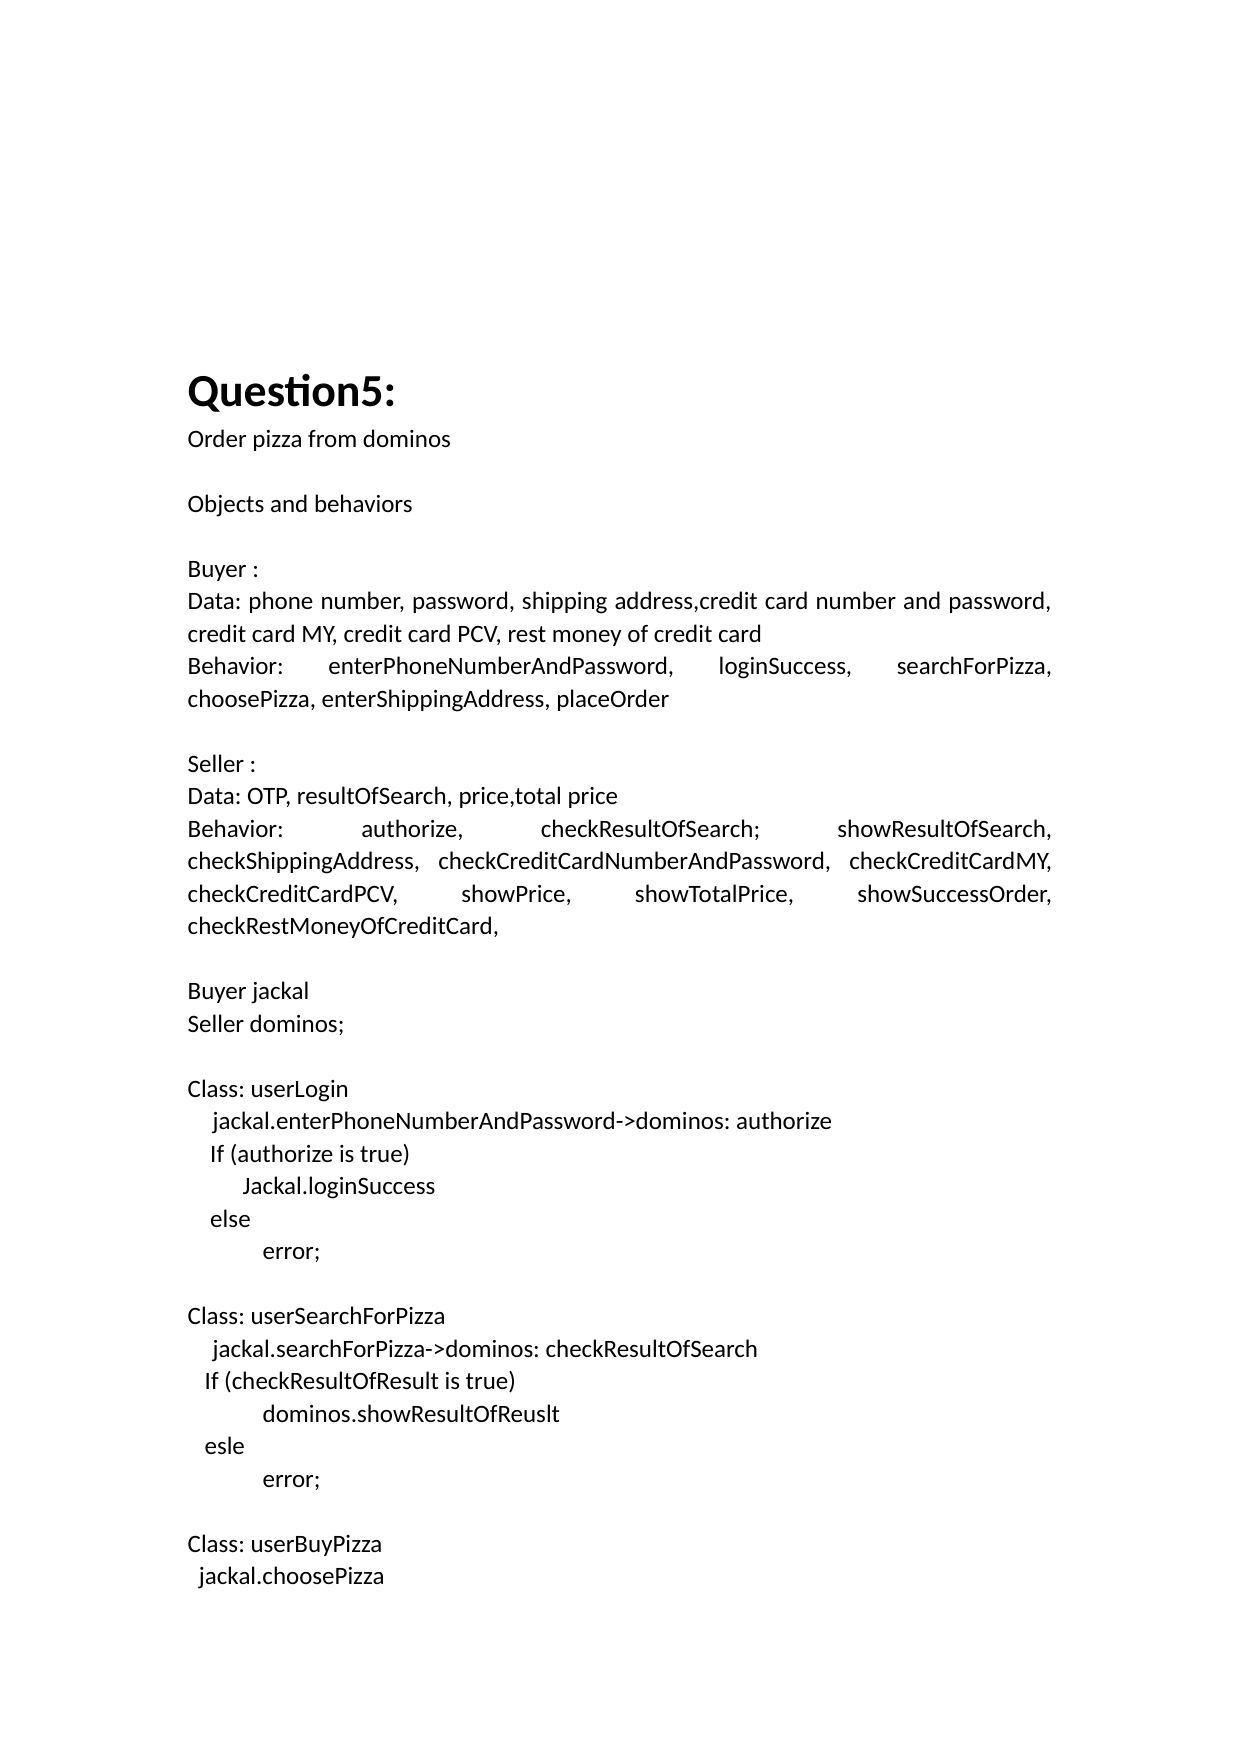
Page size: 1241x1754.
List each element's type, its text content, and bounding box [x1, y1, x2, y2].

list error; [187, 1234, 1053, 1267]
list jackal.searchForPizza->dominos: checkResultOfSearch [187, 1332, 1053, 1364]
list else [187, 1202, 1053, 1234]
list Jackal.loginSuccess [187, 1169, 1053, 1202]
list Seller : [187, 747, 1053, 779]
list Behavior: authorize, checkResultOfSearch; showResultOfSearch, checkShippingAddress, checkCreditCardNumberAndPassword, checkCreditCardMY, checkCreditCardPCV, showPrice, showTotalPrice, showSuccessOrder, checkRestMoneyOfCreditCard, [187, 812, 1053, 942]
list If (authorize is true) [187, 1137, 1053, 1169]
list jackal.enterPhoneNumberAndPassword->dominos: authorize [187, 1104, 1053, 1137]
text Question5: [187, 357, 1053, 422]
list dominos.showResultOfReuslt [187, 1397, 1053, 1429]
list Data: phone number, password, shipping address,credit card number and password, credit card MY, credit card PCV, rest money of credit card [187, 584, 1053, 649]
list Buyer : [187, 552, 1053, 584]
list Buyer jackal [187, 974, 1053, 1007]
list Seller dominos; [187, 1007, 1053, 1039]
list Class: userLogin [187, 1072, 1053, 1104]
list Class: userBuyPizza [187, 1527, 1053, 1559]
list Data: OTP, resultOfSearch, price,total price [187, 779, 1053, 812]
list jackal.choosePizza [187, 1559, 1053, 1592]
text Order pizza from dominos [187, 422, 1053, 454]
list esle [187, 1429, 1053, 1462]
list Objects and behaviors [187, 487, 1053, 519]
list If (checkResultOfResult is true) [187, 1364, 1053, 1397]
list Class: userSearchForPizza [187, 1299, 1053, 1332]
list error; [187, 1462, 1053, 1494]
list Behavior: enterPhoneNumberAndPassword, loginSuccess, searchForPizza, choosePizza, enterShippingAddress, placeOrder [187, 649, 1053, 714]
